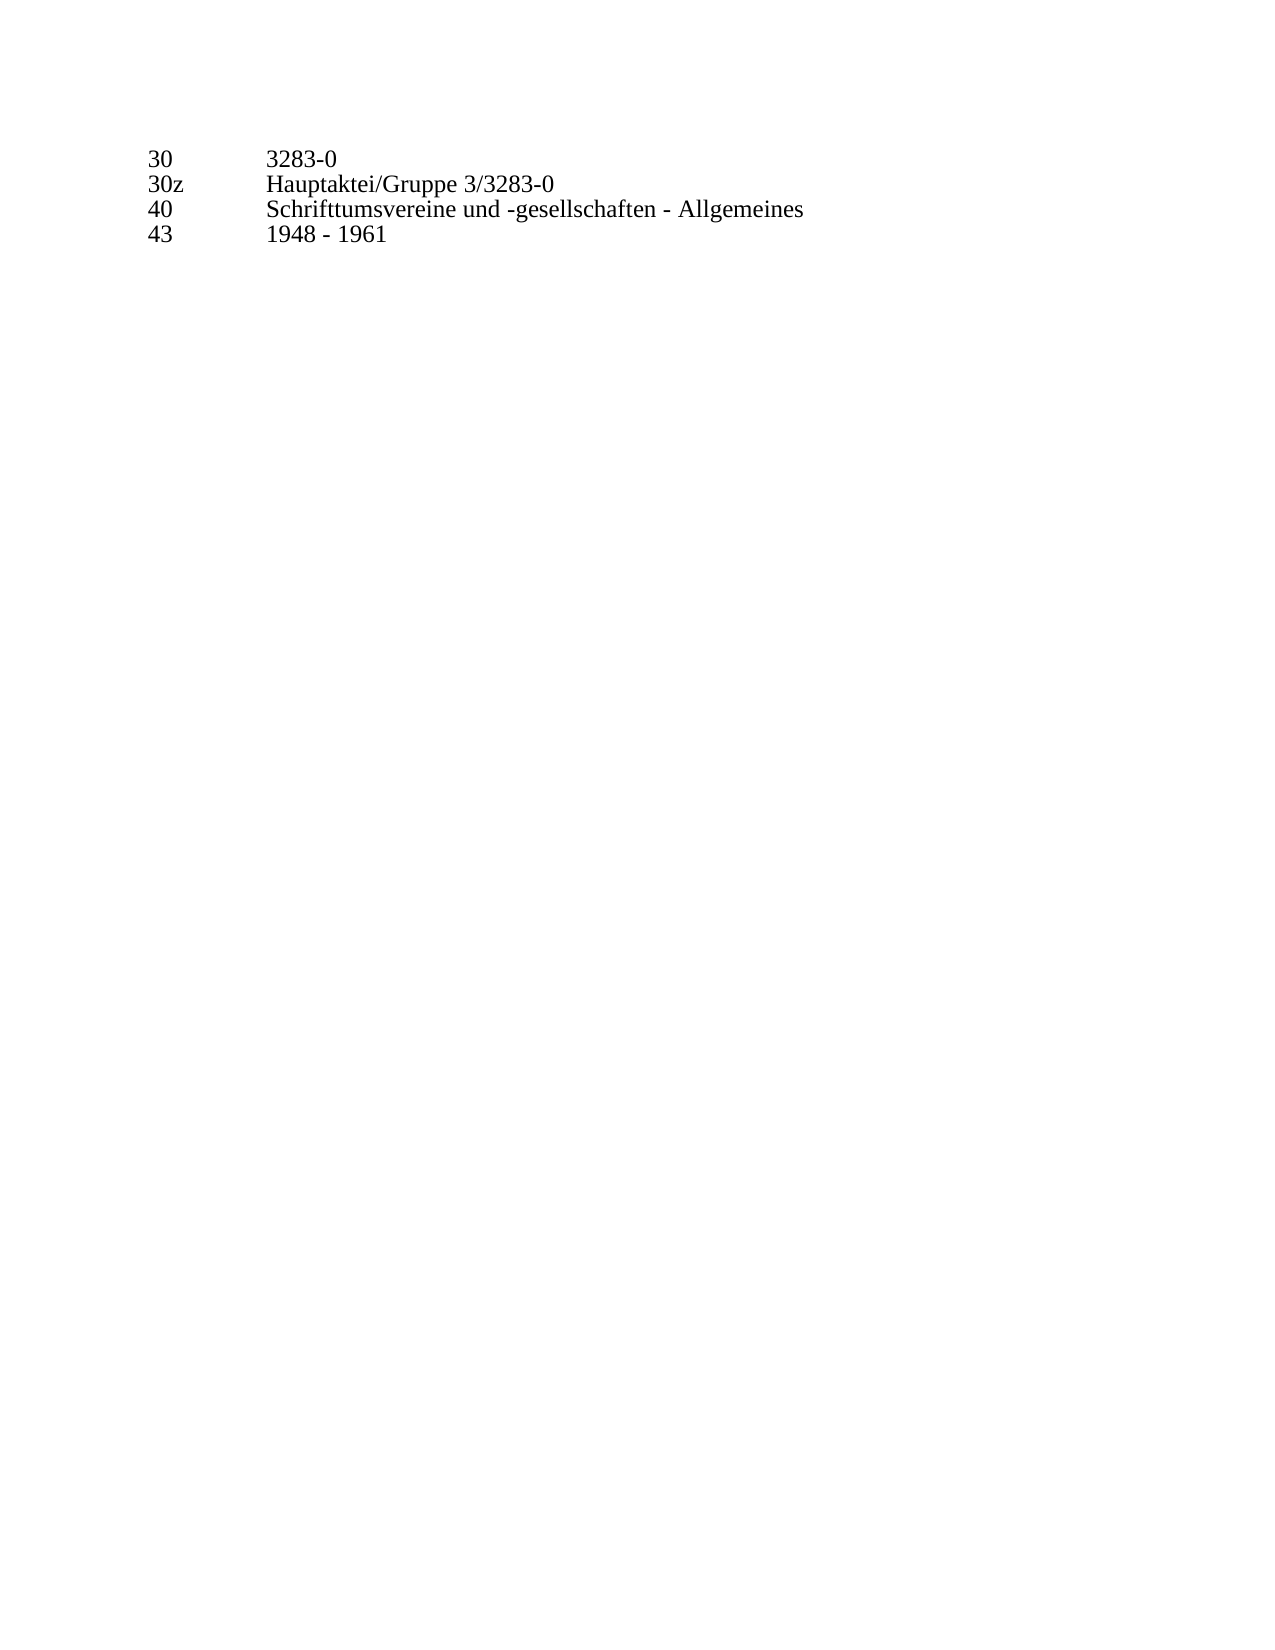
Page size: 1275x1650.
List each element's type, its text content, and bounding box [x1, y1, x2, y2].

text 43 1948 - 1961 [148, 223, 1127, 248]
text 40 s[Schrifttumsvereine]s und s[<Schrifttums>-gesellschaften]s - Allgemeines [148, 198, 1127, 223]
text 30 3283-0 [148, 148, 1127, 173]
text 30z Hauptaktei/Gruppe 3/3283-0 [148, 173, 1127, 198]
